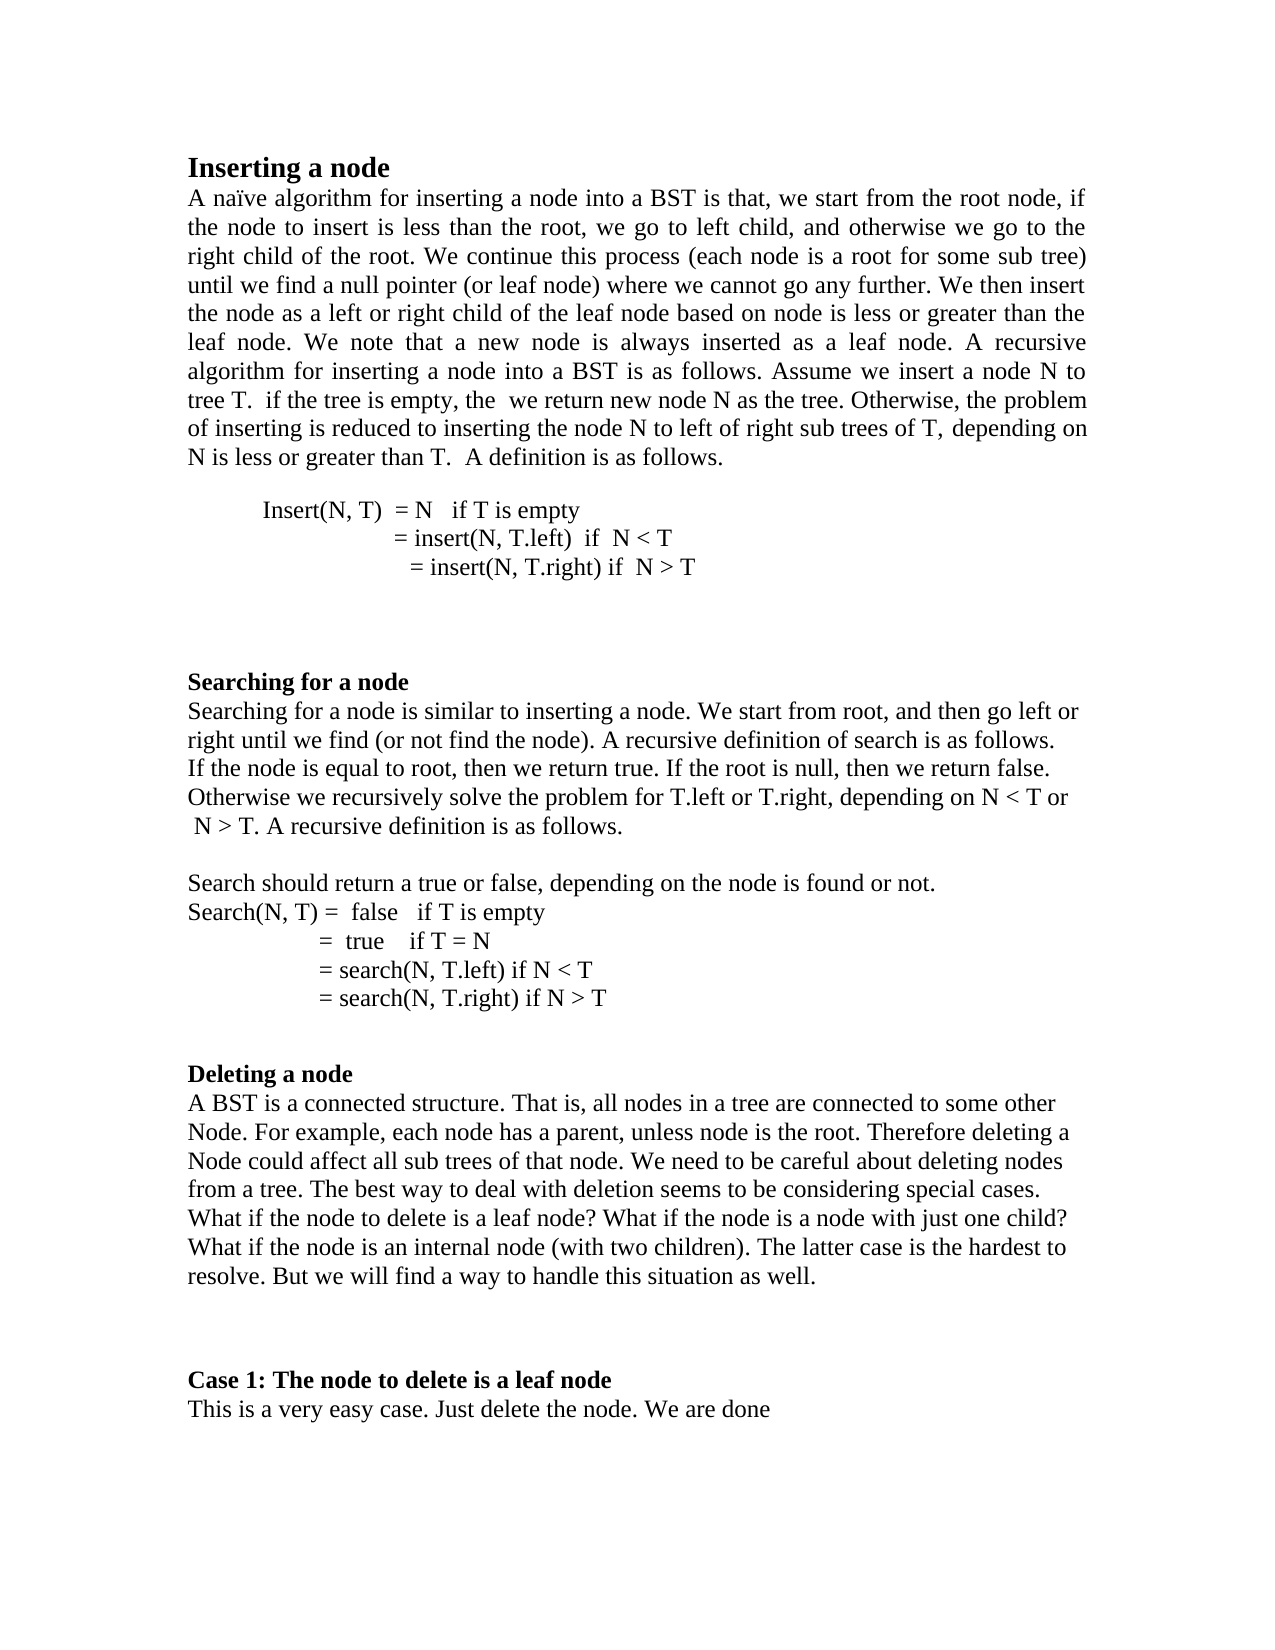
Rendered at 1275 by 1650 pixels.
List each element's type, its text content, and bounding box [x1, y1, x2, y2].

text Otherwise we recursively solve the problem for T.left or T.right, depending on N < T or [187, 782, 1087, 811]
text Searching for a node [187, 667, 1087, 696]
text from a tree. The best way to deal with deletion seems to be considering special cases. [187, 1174, 1087, 1203]
text What if the node to delete is a leaf node? What if the node is a node with just one child? [187, 1203, 1087, 1232]
text = insert(N, T.left) if N < T [262, 523, 1087, 552]
text A naïve algorithm for inserting a node into a BST is that, we start from the root node, if the node to insert is less than the root, we go to left child, and otherwise we go to the right child of the root. We continue this process (each node is a root for some sub tree) until we find a null pointer (or leaf node) where we cannot go any further. We then insert the node as a left or right child of the leaf node based on node is less or greater than the leaf node. We note that a new node is always inserted as a leaf node. A recursive algorithm for inserting a node into a BST is as follows. Assume we insert a node N to tree T. if the tree is empty, the we return new node N as the tree. Otherwise, the problem of inserting is reduced to inserting the node N to left of right sub trees of T, depending on N is less or greater than T. A definition is as follows. [187, 183, 1087, 471]
text Case 1: The node to delete is a leaf node [187, 1366, 1087, 1394]
text = true if T = N [187, 926, 1087, 955]
text Search should return a true or false, depending on the node is found or not. [187, 868, 1087, 897]
text What if the node is an internal node (with two children). The latter case is the hardest to [187, 1232, 1087, 1261]
text = insert(N, T.right) if N > T [225, 552, 1087, 581]
text Node could affect all sub trees of that node. We need to be careful about deleting nodes [187, 1146, 1087, 1174]
text A BST is a connected structure. That is, all nodes in a tree are connected to some other [187, 1088, 1087, 1117]
text Deleting a node [187, 1059, 1087, 1088]
text Inserting a node [187, 150, 1087, 183]
text resolve. But we will find a way to handle this situation as well. [187, 1261, 1087, 1289]
text If the node is equal to root, then we return true. If the root is null, then we return false. [187, 753, 1087, 782]
text Search(N, T) = false if T is empty [187, 897, 1087, 926]
text N > T. A recursive definition is as follows. [187, 811, 1087, 840]
text Insert(N, T) = N if T is empty [262, 495, 1087, 523]
text right until we find (or not find the node). A recursive definition of search is as follows. [187, 725, 1087, 753]
text = search(N, T.right) if N > T [187, 983, 1087, 1012]
text This is a very easy case. Just delete the node. We are done [187, 1394, 1087, 1423]
text Node. For example, each node has a parent, unless node is the root. Therefore deleting a [187, 1117, 1087, 1146]
text = search(N, T.left) if N < T [187, 955, 1087, 983]
text Searching for a node is similar to inserting a node. We start from root, and then go left or [187, 696, 1087, 725]
